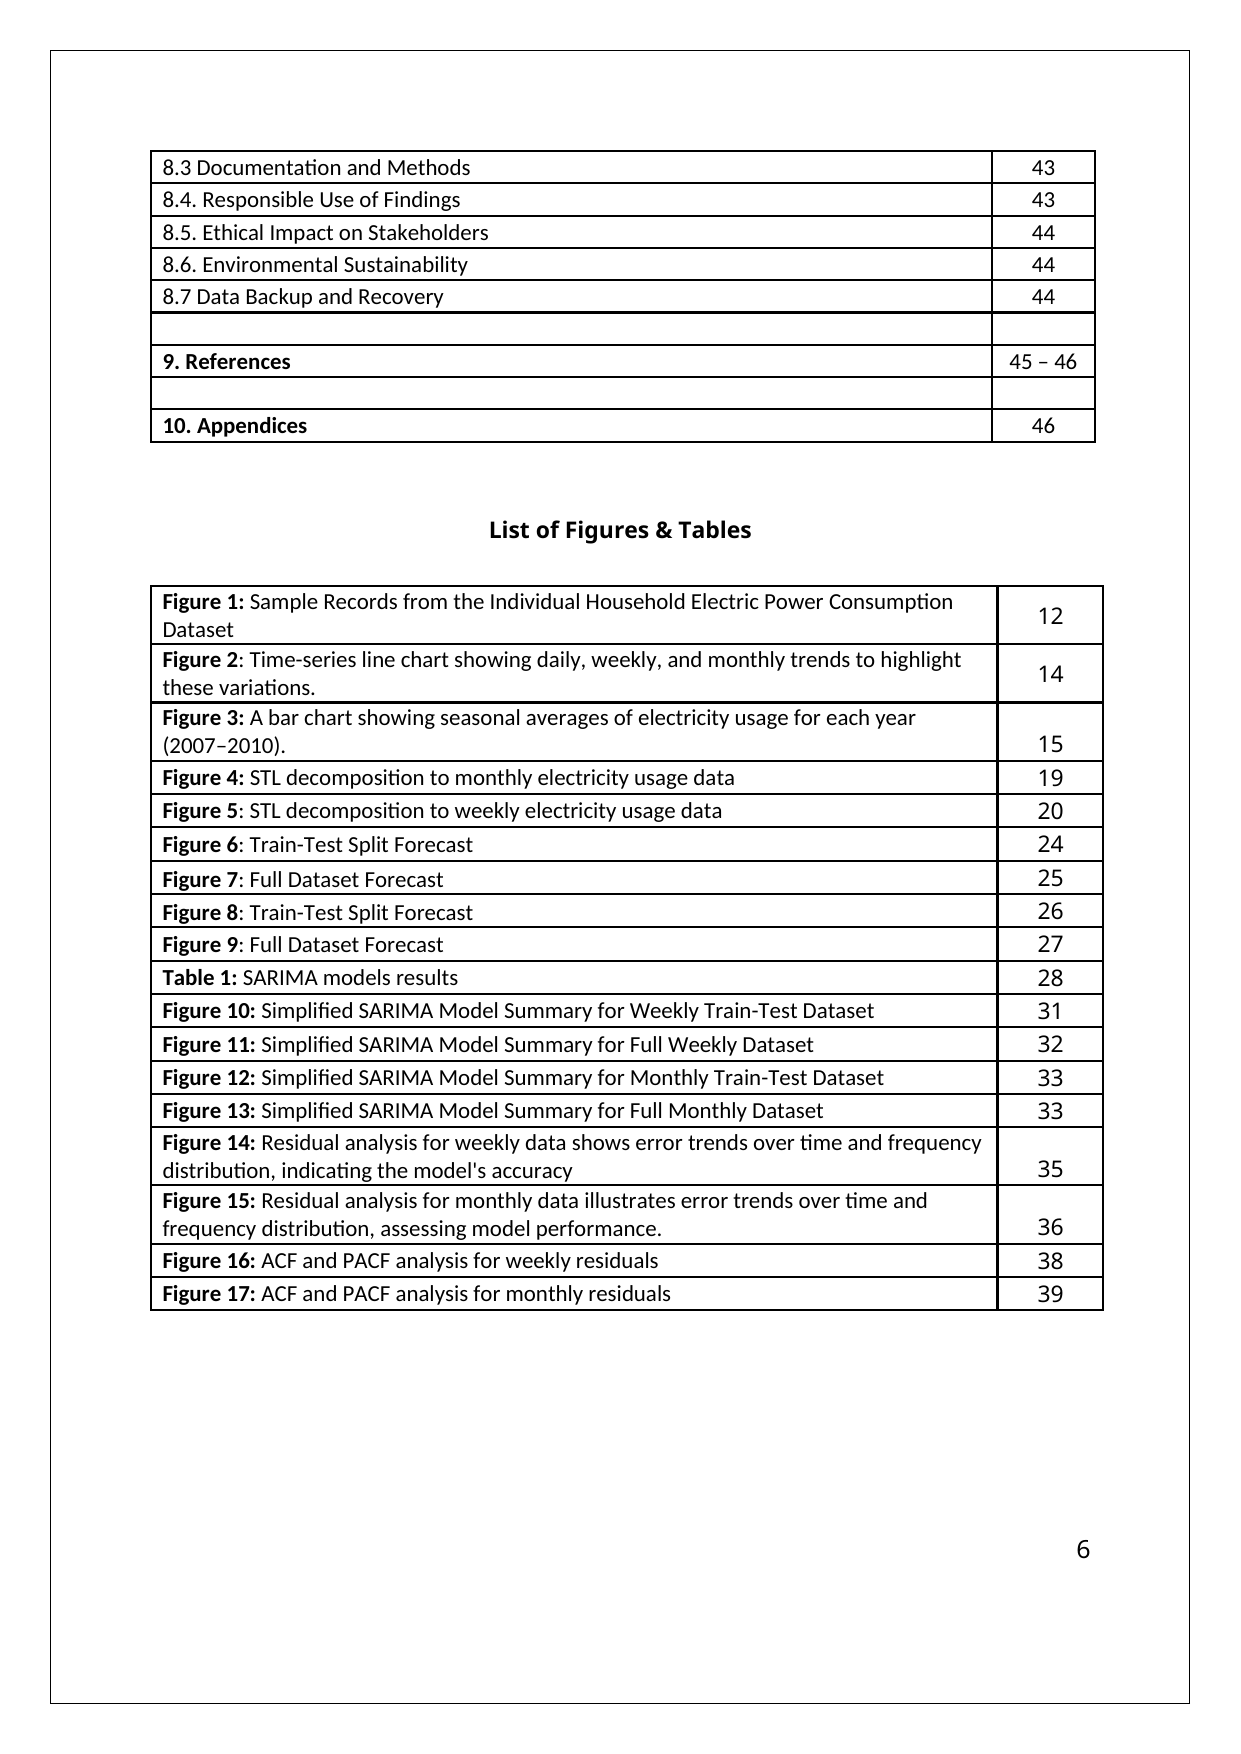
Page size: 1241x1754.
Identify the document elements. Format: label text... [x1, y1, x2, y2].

table_cell Figure 8: Train-Test Split Forecast [152, 895, 996, 926]
table_cell Figure 2: Time-series line chart showing daily, weekly, and monthly trends to highlight these variations. [152, 645, 996, 701]
table_cell Figure 17: ACF and PACF analysis for monthly residuals [152, 1278, 996, 1309]
table_header 12 [999, 587, 1102, 643]
table_cell 8.6. Environmental Sustainability [152, 249, 991, 279]
table_cell 31 [999, 995, 1102, 1026]
table_cell 19 [999, 762, 1102, 793]
table_cell 8.5. Ethical Impact on Stakeholders [152, 217, 991, 247]
table_cell [152, 378, 991, 408]
table_cell Figure 9: Full Dataset Forecast [152, 928, 996, 959]
table_cell 35 [999, 1128, 1102, 1184]
table_cell 8.7 Data Backup and Recovery [152, 281, 991, 311]
table_cell 39 [999, 1278, 1102, 1309]
table_cell Figure 7: Full Dataset Forecast [152, 862, 996, 893]
table_cell 27 [999, 928, 1102, 959]
table_cell 10. Appendices [152, 410, 991, 441]
table_cell 20 [999, 795, 1102, 826]
table_cell Figure 5: STL decomposition to weekly electricity usage data [152, 795, 996, 826]
table_cell Figure 16: ACF and PACF analysis for weekly residuals [152, 1245, 996, 1276]
table_cell 38 [999, 1245, 1102, 1276]
table_cell 36 [999, 1186, 1102, 1242]
table_cell 26 [999, 895, 1102, 926]
table_cell 44 [993, 217, 1094, 247]
table_cell Figure 13: Simplified SARIMA Model Summary for Full Monthly Dataset [152, 1095, 996, 1126]
table_cell 24 [999, 828, 1102, 859]
table_cell Figure 4: STL decomposition to monthly electricity usage data [152, 762, 996, 793]
table_cell 46 [993, 410, 1094, 441]
table_cell Figure 10: Simplified SARIMA Model Summary for Weekly Train-Test Dataset [152, 995, 996, 1026]
table_cell Figure 12: Simplified SARIMA Model Summary for Monthly Train-Test Dataset [152, 1062, 996, 1093]
table_cell 14 [999, 645, 1102, 701]
table_cell 33 [999, 1062, 1102, 1093]
table_cell [993, 314, 1094, 344]
table_cell [152, 314, 991, 344]
table_cell Figure 11: Simplified SARIMA Model Summary for Full Weekly Dataset [152, 1028, 996, 1059]
table_cell Figure 15: Residual analysis for monthly data illustrates error trends over time and frequency distribution, assessing model performance. [152, 1186, 996, 1242]
table_cell 45 – 46 [993, 346, 1094, 376]
table_cell 44 [993, 249, 1094, 279]
table_cell 15 [999, 704, 1102, 759]
table_cell Figure 14: Residual analysis for weekly data shows error trends over time and frequency distribution, indicating the model's accuracy [152, 1128, 996, 1184]
table_cell Figure 6: Train-Test Split Forecast [152, 828, 996, 859]
table_cell Figure 3: A bar chart showing seasonal averages of electricity usage for each year (2007–2010). [152, 704, 996, 759]
table_cell 8.3 Documentation and Methods [152, 152, 991, 182]
table_cell Table 1: SARIMA models results [152, 962, 996, 993]
table_cell 9. References [152, 346, 991, 376]
table_cell 43 [993, 184, 1094, 214]
table_cell 33 [999, 1095, 1102, 1126]
table_header Figure 1: Sample Records from the Individual Household Electric Power Consumption Dataset [152, 587, 996, 643]
table_cell [993, 378, 1094, 408]
text List of Figures & Tables [150, 514, 1090, 545]
table_cell 28 [999, 962, 1102, 993]
table_cell 44 [993, 281, 1094, 311]
table_cell 25 [999, 862, 1102, 893]
table_cell 32 [999, 1028, 1102, 1059]
table_cell 43 [993, 152, 1094, 182]
table_cell 8.4. Responsible Use of Findings [152, 184, 991, 214]
